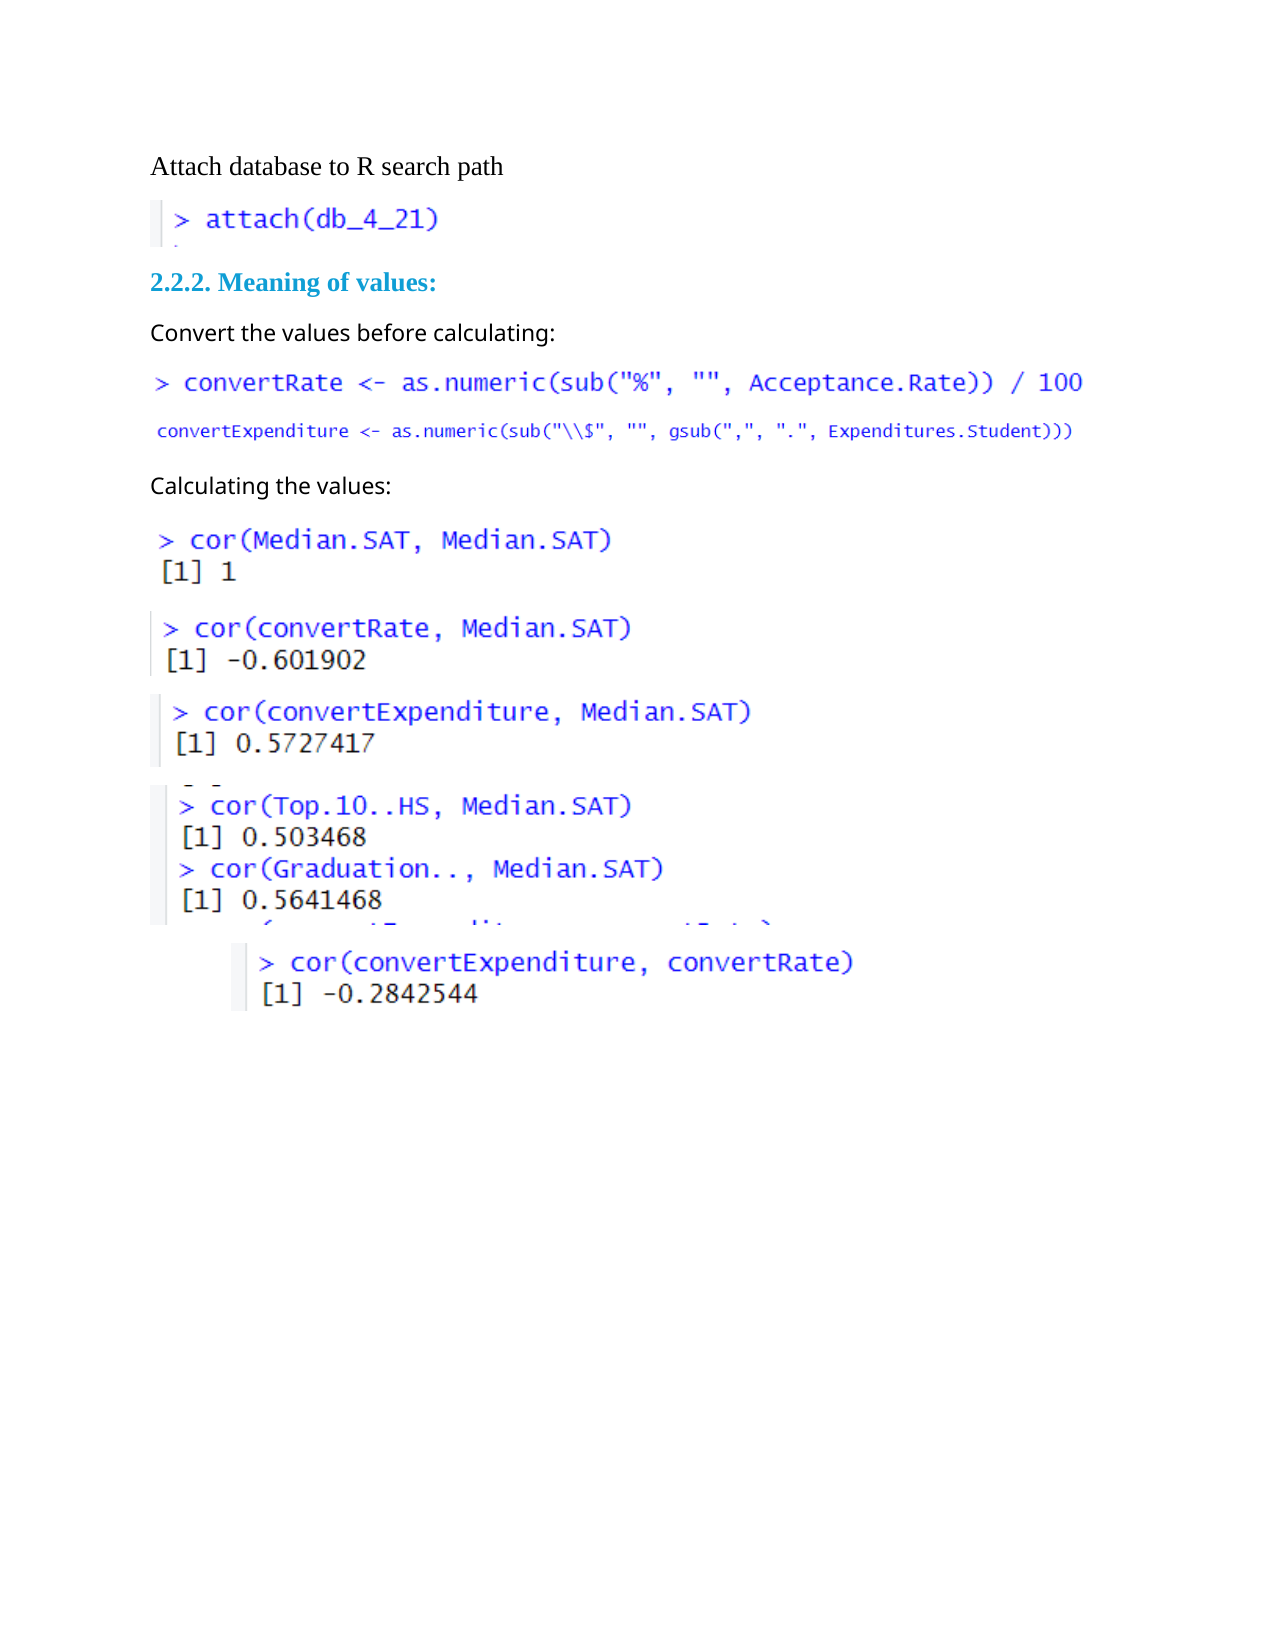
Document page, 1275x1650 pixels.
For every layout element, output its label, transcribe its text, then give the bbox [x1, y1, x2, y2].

picture [150, 785, 804, 925]
picture [150, 200, 757, 247]
picture [231, 943, 914, 1011]
picture [150, 419, 1125, 449]
picture [150, 366, 1125, 400]
picture [150, 694, 882, 767]
picture [150, 520, 689, 592]
text 2.2.2. Meaning of values: [150, 266, 1125, 297]
picture [150, 611, 716, 676]
text Attach database to R search path [150, 150, 1125, 181]
text Convert the values before calculating: [150, 316, 1125, 348]
text Calculating the values: [150, 469, 1125, 501]
